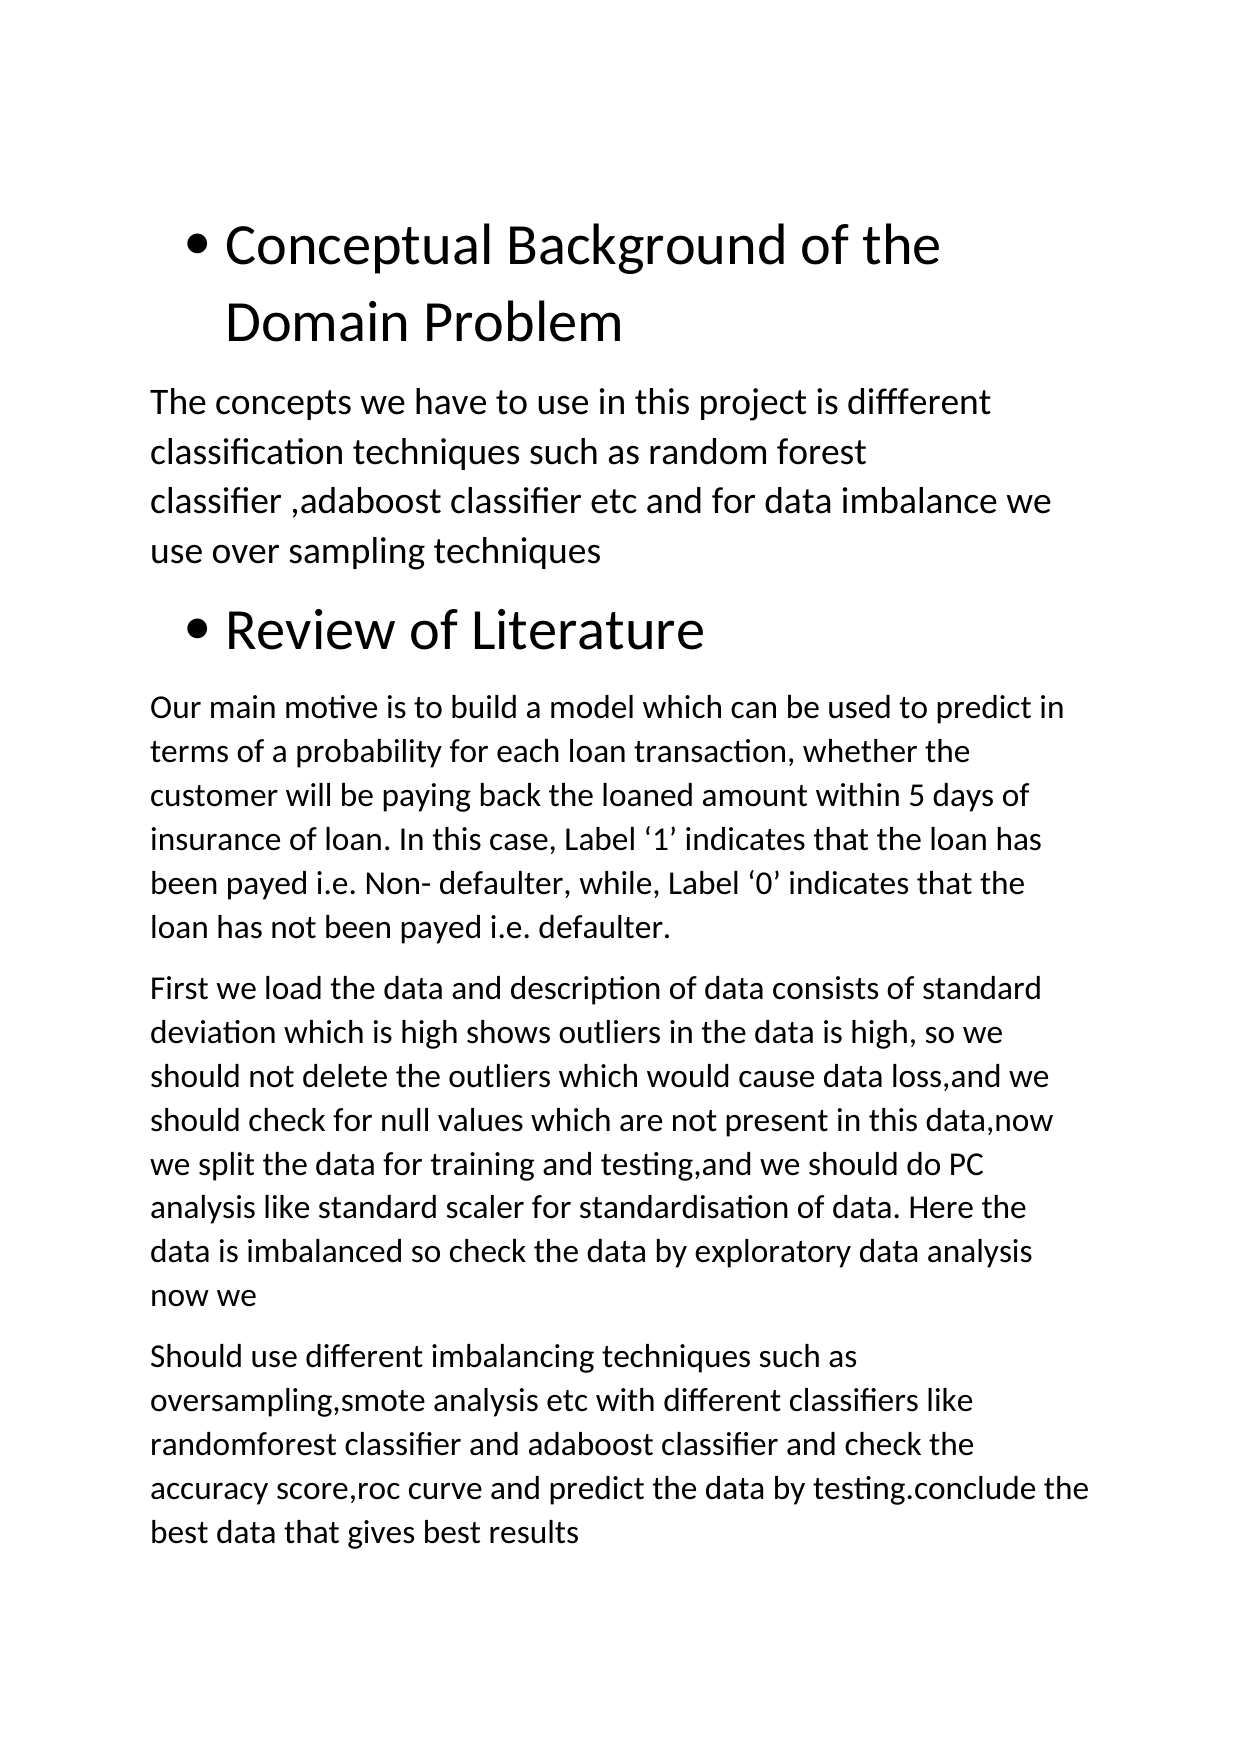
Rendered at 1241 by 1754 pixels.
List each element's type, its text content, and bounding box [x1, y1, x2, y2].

list Review of Literature [187, 593, 1090, 664]
text First we load the data and description of data consists of standard deviation which is high shows outliers in the data is high, so we should not delete the outliers which would cause data loss,and we should check for null values which are not present in this data,now we split the data for training and testing,and we should do PC analysis like standard scaler for standardisation of data. Here the data is imbalanced so check the data by exploratory data analysis now we [150, 967, 1090, 1315]
text Should use different imbalancing techniques such as oversampling,smote analysis etc with different classifiers like randomforest classifier and adaboost classifier and check the accuracy score,roc curve and predict the data by testing.conclude the best data that gives best results [150, 1335, 1090, 1552]
list Conceptual Background of the Domain Problem [187, 208, 1090, 356]
text Our main motive is to build a model which can be used to predict in terms of a probability for each loan transaction, whether the customer will be paying back the loaned amount within 5 days of insurance of loan. In this case, Label ‘1’ indicates that the loan has been payed i.e. Non- defaulter, while, Label ‘0’ indicates that the loan has not been payed i.e. defaulter. [150, 686, 1090, 947]
text The concepts we have to use in this project is diffferent classification techniques such as random forest classifier ,adaboost classifier etc and for data imbalance we use over sampling techniques [150, 378, 1090, 572]
